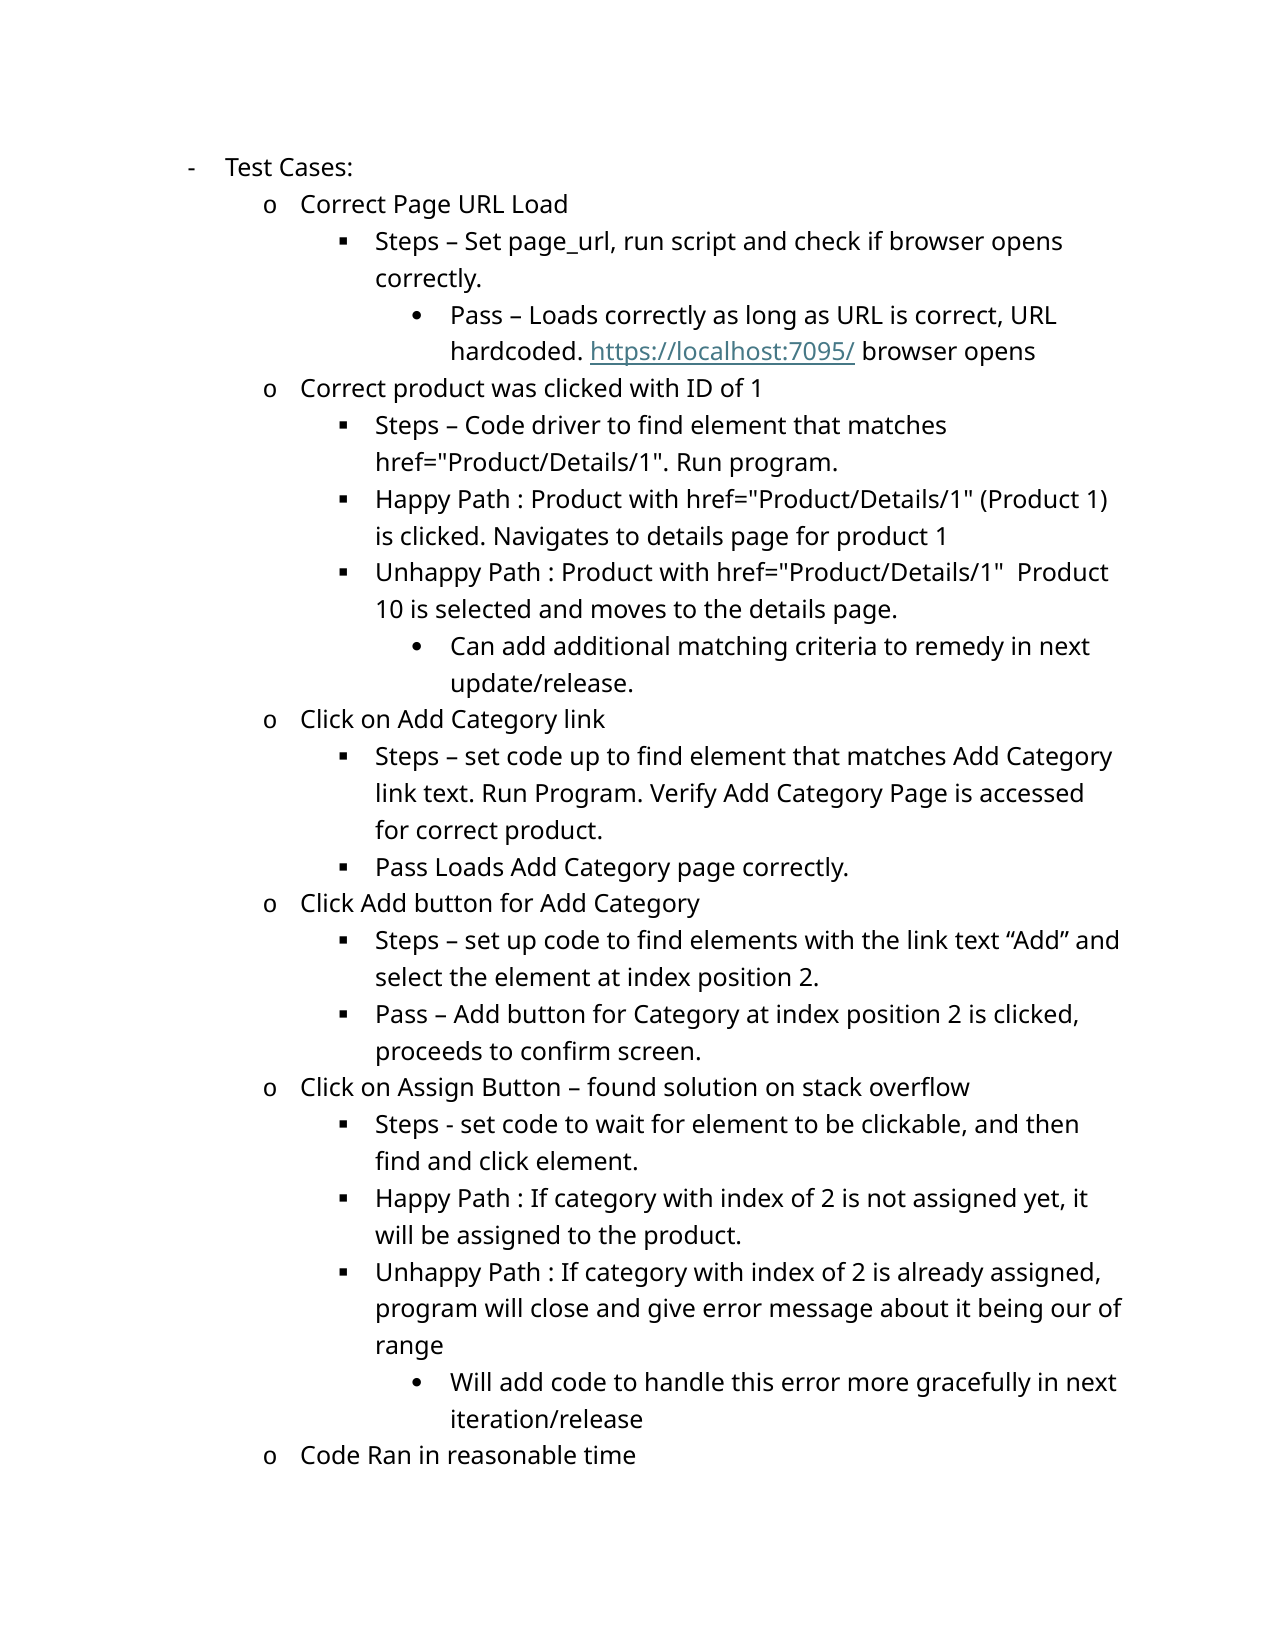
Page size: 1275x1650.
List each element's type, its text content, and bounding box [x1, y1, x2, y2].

list Steps - set code to wait for element to be clickable, and then find and click element. [337, 1107, 1125, 1178]
list Click Add button for Add Category [262, 886, 1125, 920]
list Steps – Set page_url, run script and check if browser opens correctly. [337, 224, 1125, 294]
list Happy Path : Product with href="Product/Details/1" (Product 1) is clicked. Navigates to details page for product 1 [337, 481, 1125, 552]
list Correct Page URL Load [262, 187, 1125, 221]
list Click on Assign Button – found solution on stack overflow [262, 1070, 1125, 1104]
list Steps – set up code to find elements with the link text “Add” and select the element at index position 2. [337, 923, 1125, 994]
list Happy Path : If category with index of 2 is not assigned yet, it will be assigned to the product. [337, 1181, 1125, 1251]
list Test Cases: [187, 150, 1125, 184]
list Pass Loads Add Category page correctly. [337, 849, 1125, 883]
list Steps – set code up to find element that matches Add Category link text. Run Program. Verify Add Category Page is accessed for correct product. [337, 739, 1125, 847]
list Correct product was clicked with ID of 1 [262, 371, 1125, 405]
list Pass – Add button for Category at index position 2 is clicked, proceeds to confirm screen. [337, 997, 1125, 1067]
list Will add code to handle this error more gracefully in next iteration/release [412, 1364, 1125, 1435]
list Can add additional matching criteria to remedy in next update/release. [412, 628, 1125, 699]
list Unhappy Path : If category with index of 2 is already assigned, program will close and give error message about it being our of range [337, 1254, 1125, 1362]
list Click on Add Category link [262, 702, 1125, 736]
list Code Ran in reasonable time [262, 1438, 1125, 1472]
list Pass – Loads correctly as long as URL is correct, URL hardcoded. https://localhost:7095/ browser opens [412, 297, 1125, 368]
list Unhappy Path : Product with href="Product/Details/1" Product 10 is selected and moves to the details page. [337, 555, 1125, 626]
list Steps – Code driver to find element that matches href="Product/Details/1". Run program. [337, 408, 1125, 479]
